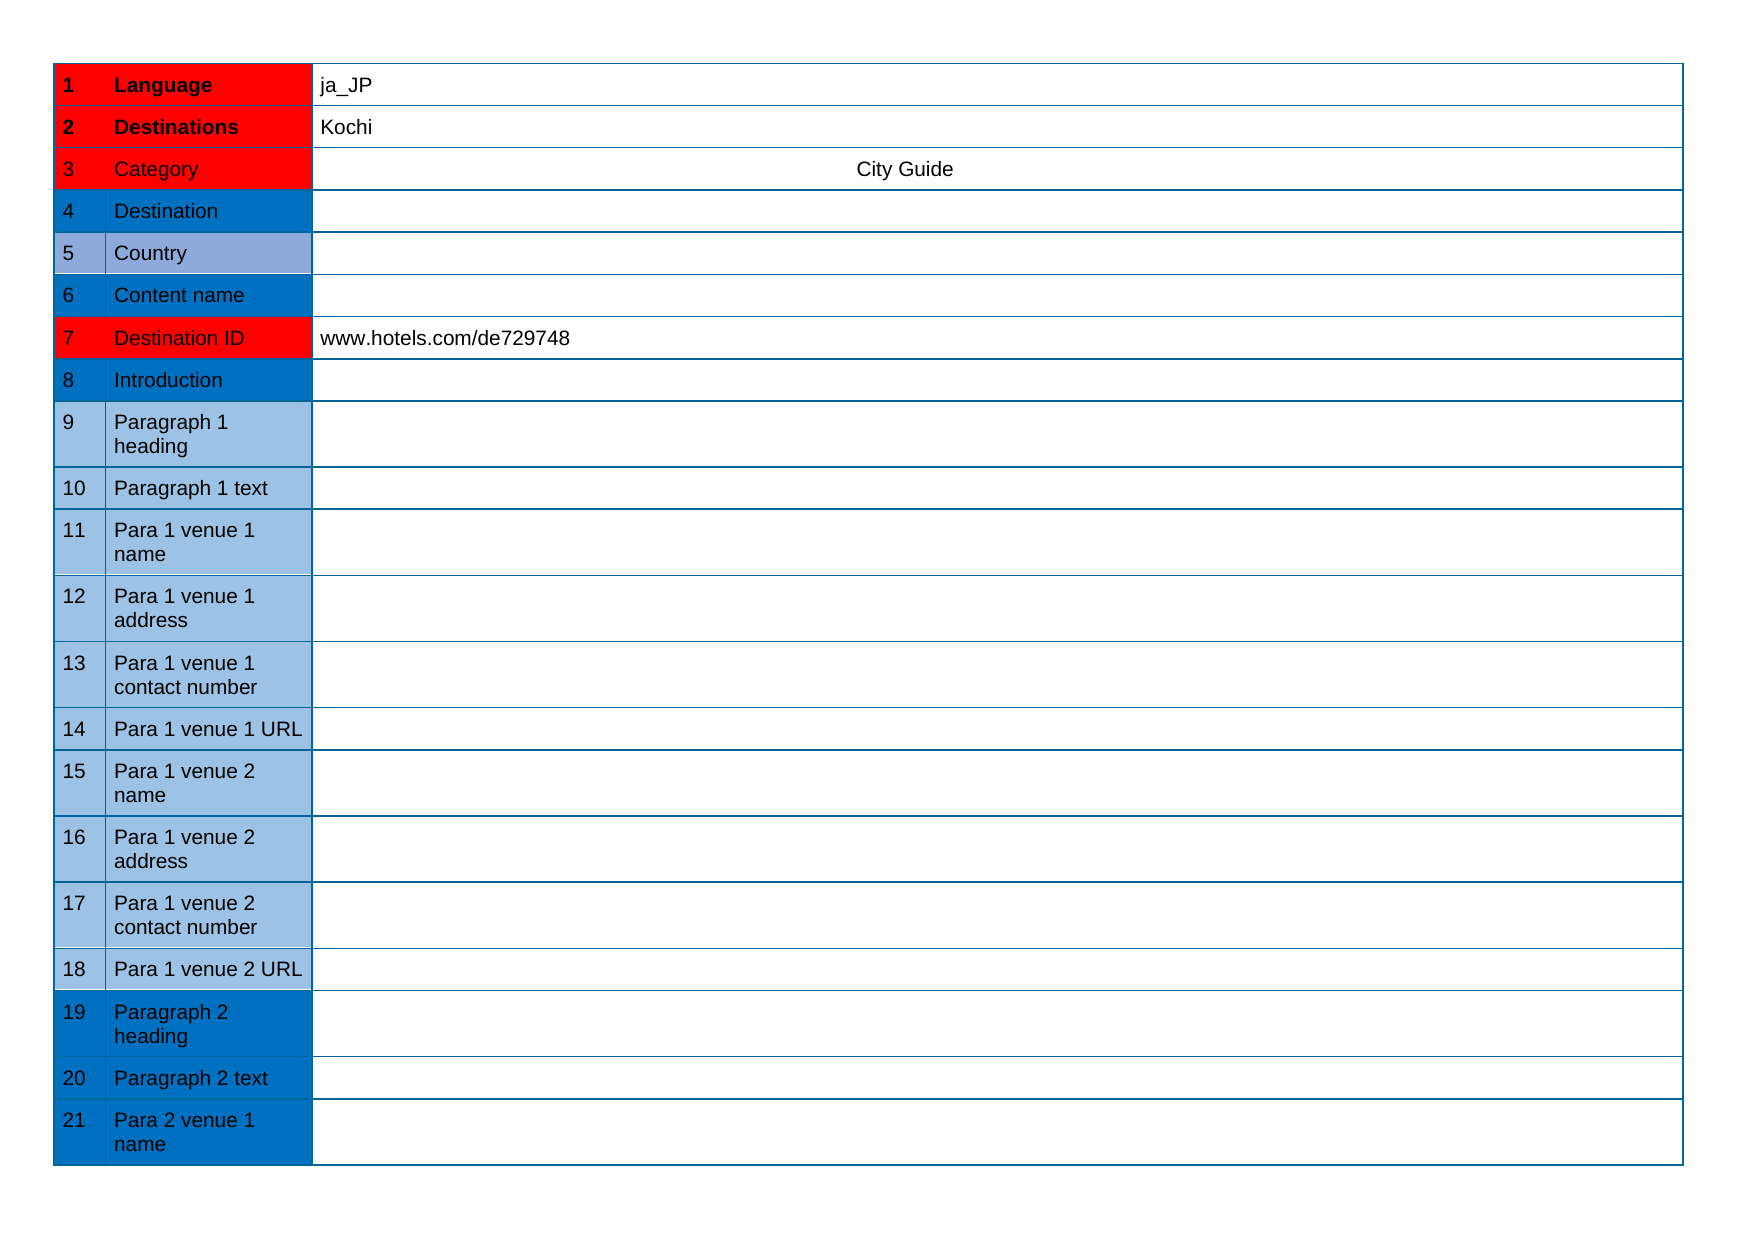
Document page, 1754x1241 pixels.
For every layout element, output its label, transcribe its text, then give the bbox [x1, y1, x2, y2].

table_cell 10 [55, 468, 105, 508]
table_cell [313, 191, 1682, 231]
table_cell Destination ID [106, 317, 311, 358]
table_cell 12 [55, 576, 105, 641]
table_cell [313, 1057, 1682, 1098]
table_cell Category [106, 148, 311, 189]
table_cell Para 1 venue 2 name [106, 751, 311, 815]
table_cell [313, 275, 1682, 316]
table_cell [313, 233, 1682, 273]
table_cell 9 [55, 402, 105, 466]
table_header 1 [55, 64, 105, 105]
table_cell Paragraph 1 heading [106, 402, 311, 466]
table_cell [313, 360, 1682, 400]
table_cell Content name [106, 275, 311, 316]
table_cell [313, 468, 1682, 508]
table_cell [313, 642, 1682, 707]
table_cell 13 [55, 642, 105, 707]
table_cell 19 [55, 991, 105, 1056]
table_cell 5 [55, 233, 105, 273]
table_cell Para 1 venue 1 name [106, 510, 311, 574]
table_header Language [106, 64, 311, 105]
table_cell [313, 1100, 1682, 1164]
table_cell Kochi [313, 106, 1682, 147]
table_cell 7 [55, 317, 105, 358]
table_cell Para 1 venue 2 URL [106, 949, 311, 989]
table_header ja_JP [313, 64, 1682, 105]
table_cell [313, 708, 1682, 749]
table_cell 3 [55, 148, 105, 189]
table_cell 16 [55, 817, 105, 881]
table_cell Paragraph 2 heading [106, 991, 311, 1056]
table_cell Para 1 venue 1 URL [106, 708, 311, 749]
table_cell Country [106, 233, 311, 273]
table_cell 21 [55, 1100, 105, 1164]
table_cell Introduction [106, 360, 311, 400]
table_cell Paragraph 2 text [106, 1057, 311, 1098]
table_cell [313, 991, 1682, 1056]
table_cell Para 1 venue 2 contact number [106, 883, 311, 947]
table_cell 15 [55, 751, 105, 815]
table_cell [313, 949, 1682, 989]
table_cell 11 [55, 510, 105, 574]
table_cell City Guide [313, 148, 1682, 189]
table_cell [313, 751, 1682, 815]
table_cell www.hotels.com/de729748 [313, 317, 1682, 358]
table_cell Destination [106, 191, 311, 231]
table_cell [313, 402, 1682, 466]
table_cell Destinations [106, 106, 311, 147]
table_cell Para 1 venue 1 contact number [106, 642, 311, 707]
table_cell 6 [55, 275, 105, 316]
table_cell Para 1 venue 2 address [106, 817, 311, 881]
table_cell [313, 510, 1682, 574]
table_cell [313, 883, 1682, 947]
table_cell 14 [55, 708, 105, 749]
table_cell 4 [55, 191, 105, 231]
table_cell 18 [55, 949, 105, 989]
table_cell Para 2 venue 1 name [106, 1100, 311, 1164]
table_cell 2 [55, 106, 105, 147]
table_cell 8 [55, 360, 105, 400]
table_cell [313, 817, 1682, 881]
table_cell 20 [55, 1057, 105, 1098]
table_cell Paragraph 1 text [106, 468, 311, 508]
table_cell [313, 576, 1682, 641]
table_cell 17 [55, 883, 105, 947]
table_cell Para 1 venue 1 address [106, 576, 311, 641]
